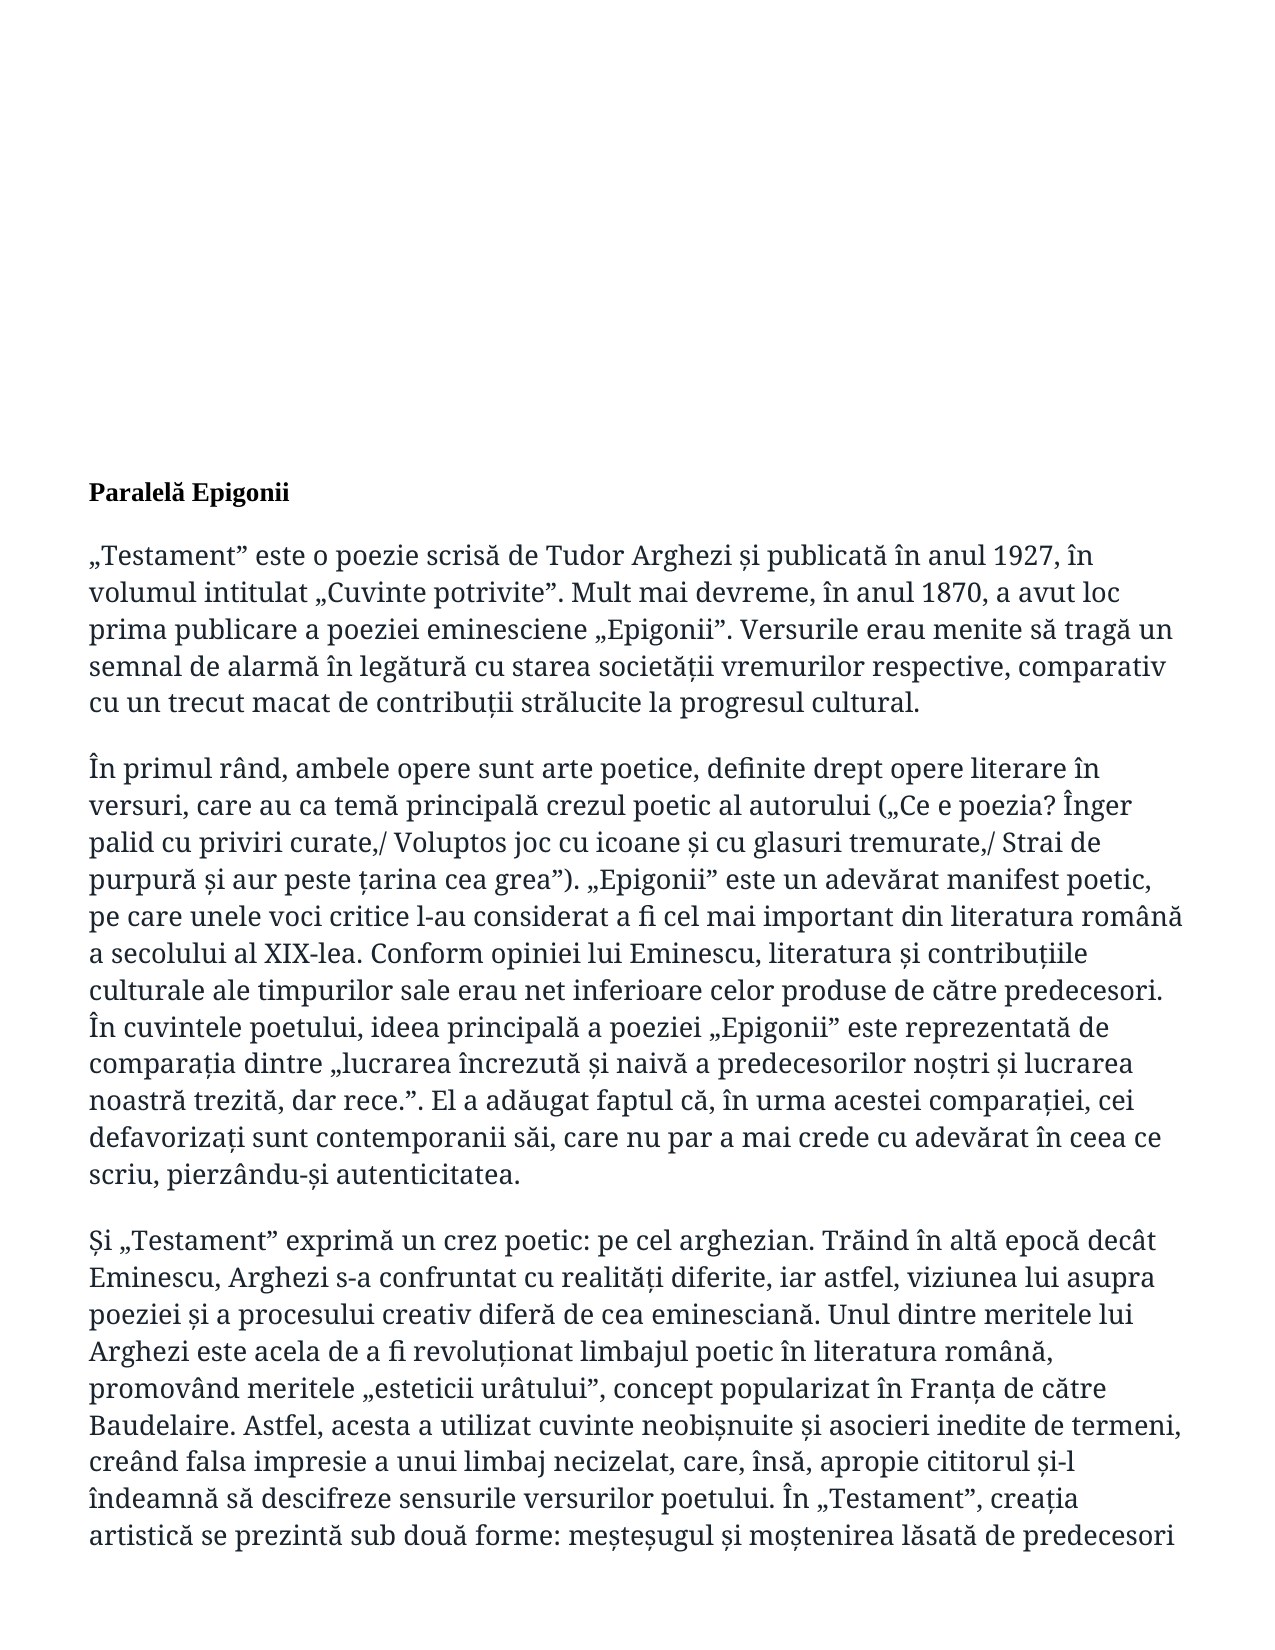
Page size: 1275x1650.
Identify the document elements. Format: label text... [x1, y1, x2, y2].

subtitle Paralelă Epigonii [89, 476, 1186, 507]
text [89, 1222, 1186, 1553]
text În primul rând, ambele opere sunt arte poetice, definite drept opere literare în versuri, care au ca temă principală crezul poetic al autorului („Ce e poezia? Înger palid cu priviri curate,/ Voluptos joc cu icoane și cu glasuri tremurate,/ Strai de purpură și aur peste țarina cea grea”). „Epigonii” este un adevărat manifest poetic, pe care unele voci critice l-au considerat a fi cel mai important din literatura română a secolului al XIX-lea. Conform opiniei lui Eminescu, literatura și contribuțiile culturale ale timpurilor sale erau net inferioare celor produse de către predecesori. În cuvintele poetului, ideea principală a poeziei „Epigonii” este reprezentată de comparația dintre „lucrarea încrezută și naivă a predecesorilor noștri și lucrarea noastră trezită, dar rece.”. El a adăugat faptul că, în urma acestei comparației, cei defavorizați sunt contemporanii săi, care nu par a mai crede cu adevărat în ceea ce scriu, pierzându-și autenticitatea. [89, 750, 1186, 1192]
text „Testament” este o poezie scrisă de Tudor Arghezi și publicată în anul 1927, în volumul intitulat „Cuvinte potrivite”. Mult mai devreme, în anul 1870, a avut loc prima publicare a poeziei eminesciene „Epigonii”. Versurile erau menite să tragă un semnal de alarmă în legătură cu starea societății vremurilor respective, comparativ cu un trecut macat de contribuții strălucite la progresul cultural. [89, 536, 1186, 721]
